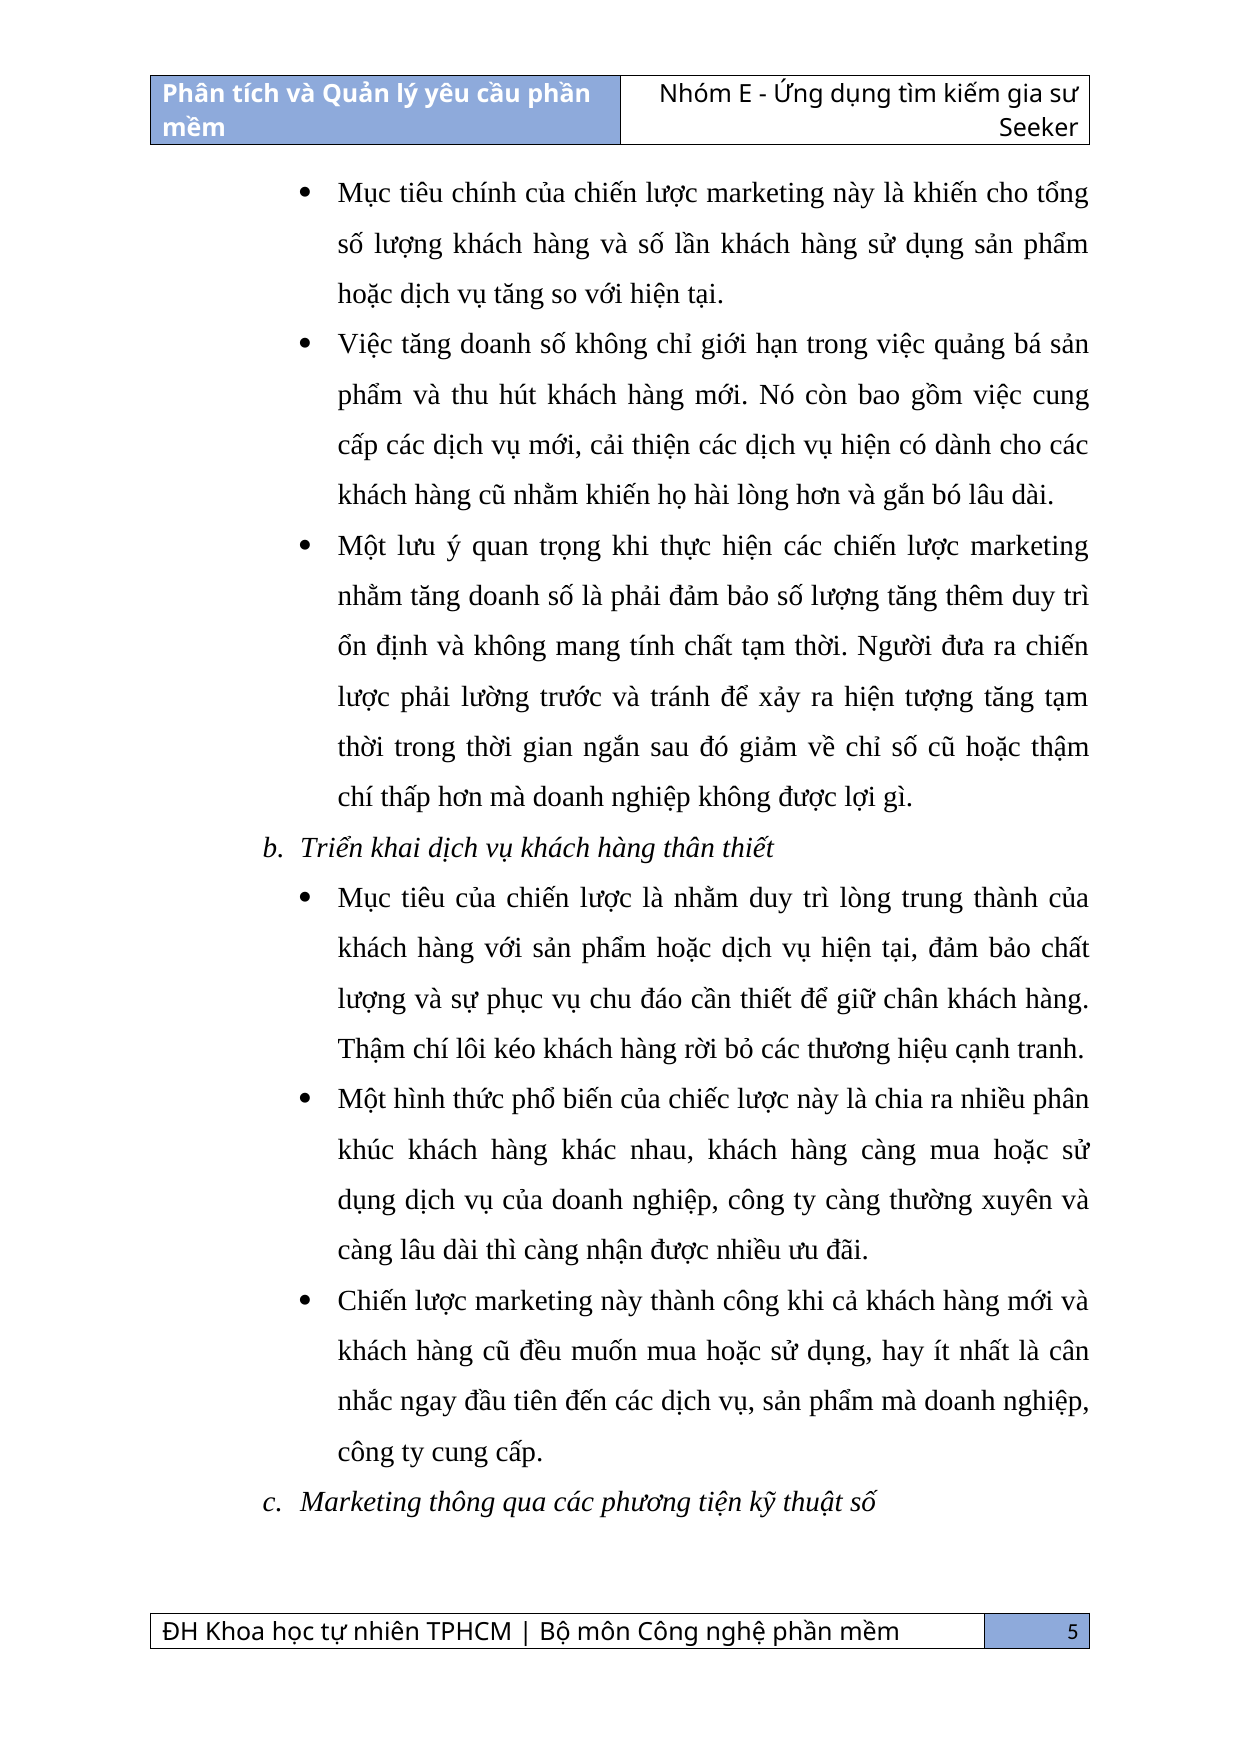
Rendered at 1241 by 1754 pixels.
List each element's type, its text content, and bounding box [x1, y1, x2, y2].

list Mục tiêu của chiến lược là nhằm duy trì lòng trung thành của khách hàng với sản phẩm hoặc dịch vụ hiện tại, đảm bảo chất lượng và sự phục vụ chu đáo cần thiết để giữ chân khách hàng. Thậm chí lôi kéo khách hàng rời bỏ các thương hiệu cạnh tranh. [300, 880, 1090, 1064]
list Một hình thức phổ biến của chiếc lược này là chia ra nhiều phân khúc khách hàng khác nhau, khách hàng càng mua hoặc sử dụng dịch vụ của doanh nghiệp, công ty càng thường xuyên và càng lâu dài thì càng nhận được nhiều ưu đãi. [300, 1081, 1090, 1266]
list Marketing thông qua các phương tiện kỹ thuật số [262, 1484, 1090, 1518]
list Chiến lược marketing này thành công khi cả khách hàng mới và khách hàng cũ đều muốn mua hoặc sử dụng, hay ít nhất là cân nhắc ngay đầu tiên đến các dịch vụ, sản phẩm mà doanh nghiệp, công ty cung cấp. [300, 1283, 1090, 1467]
list Một lưu ý quan trọng khi thực hiện các chiến lược marketing nhằm tăng doanh số là phải đảm bảo số lượng tăng thêm duy trì ổn định và không mang tính chất tạm thời. Người đưa ra chiến lược phải lường trước và tránh để xảy ra hiện tượng tăng tạm thời trong thời gian ngắn sau đó giảm về chỉ số cũ hoặc thậm chí thấp hơn mà doanh nghiệp không được lợi gì. [300, 528, 1090, 813]
list Việc tăng doanh số không chỉ giới hạn trong việc quảng bá sản phẩm và thu hút khách hàng mới. Nó còn bao gồm việc cung cấp các dịch vụ mới, cải thiện các dịch vụ hiện có dành cho các khách hàng cũ nhằm khiến họ hài lòng hơn và gắn bó lâu dài. [300, 326, 1090, 511]
list Mục tiêu chính của chiến lược marketing này là khiến cho tổng số lượng khách hàng và số lần khách hàng sử dụng sản phẩm hoặc dịch vụ tăng so với hiện tại. [300, 175, 1090, 309]
list Triển khai dịch vụ khách hàng thân thiết [262, 830, 1090, 863]
